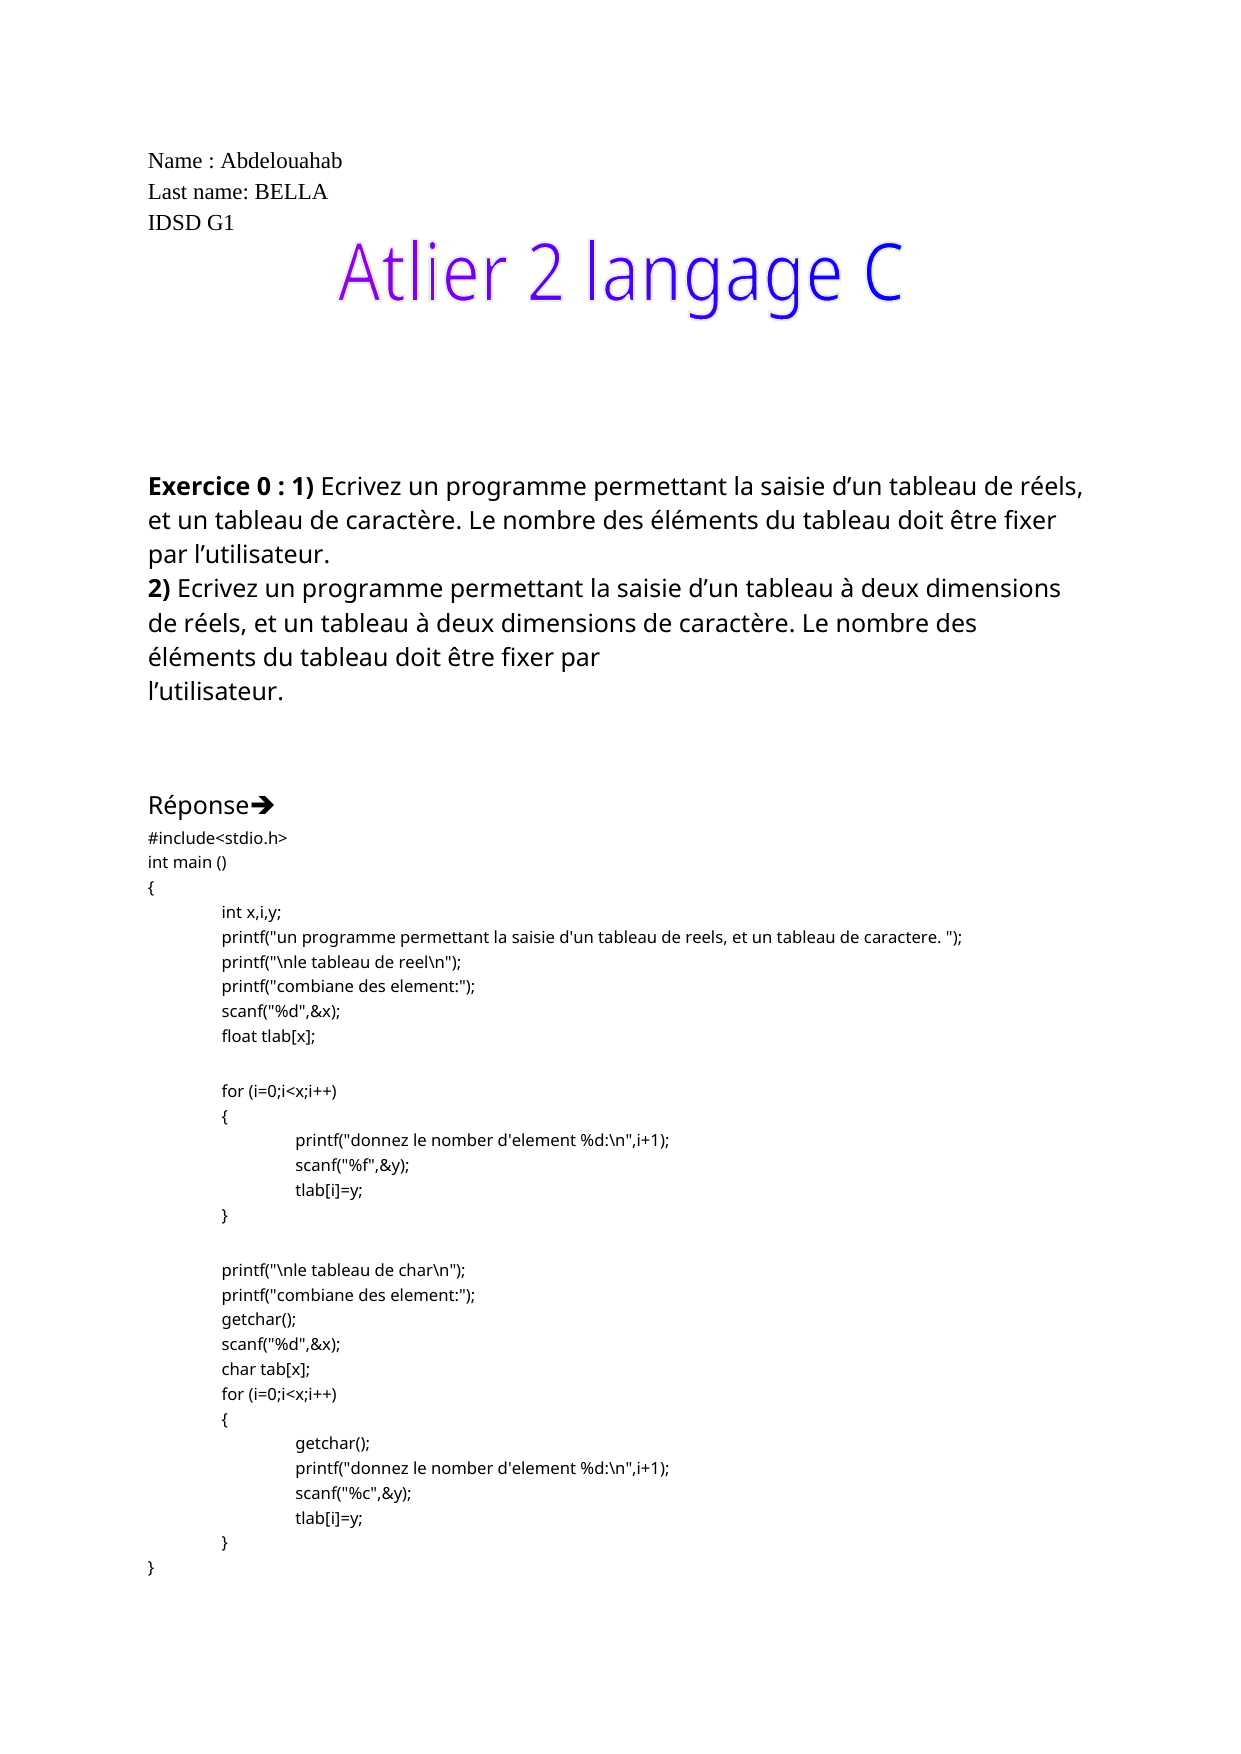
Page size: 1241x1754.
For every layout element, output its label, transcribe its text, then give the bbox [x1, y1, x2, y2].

text Last name: BELLA [148, 178, 1093, 204]
text printf("un programme permettant la saisie d'un tableau de reels, et un tableau de caractere. "); [148, 925, 1093, 948]
text { [148, 876, 1093, 898]
text char tab[x]; [148, 1357, 1093, 1380]
text scanf("%d",&x); [148, 1000, 1093, 1022]
text } [148, 1556, 1093, 1578]
text printf("donnez le nomber d'element %d:\n",i+1); [148, 1129, 1093, 1152]
text IDSD G1 [148, 209, 1093, 235]
text l’utilisateur. [148, 673, 1093, 707]
text float tlab[x]; [148, 1024, 1093, 1047]
text printf("\nle tableau de reel\n"); [148, 950, 1093, 973]
text { [148, 1407, 1093, 1430]
text } [148, 1531, 1093, 1554]
text getchar(); [148, 1432, 1093, 1454]
text Exercice 0 : 1) Ecrivez un programme permettant la saisie d’un tableau de réels, et un tableau de caractère. Le nombre des éléments du tableau doit être fixer par l’utilisateur. [148, 469, 1093, 571]
text getchar(); [148, 1308, 1093, 1331]
text Réponse [148, 788, 1093, 822]
text { [148, 1104, 1093, 1127]
text scanf("%c",&y); [148, 1481, 1093, 1504]
text scanf("%d",&x); [148, 1333, 1093, 1355]
text tlab[i]=y; [148, 1506, 1093, 1529]
text int x,i,y; [148, 901, 1093, 923]
text #include<stdio.h> [148, 826, 1093, 849]
text } [148, 1203, 1093, 1226]
text printf("combiane des element:"); [148, 975, 1093, 998]
text Name : Abdelouahab [148, 148, 1093, 174]
text for (i=0;i<x;i++) [148, 1079, 1093, 1102]
text int main () [148, 851, 1093, 874]
text 2) Ecrivez un programme permettant la saisie d’un tableau à deux dimensions de réels, et un tableau à deux dimensions de caractère. Le nombre des éléments du tableau doit être fixer par [148, 571, 1093, 673]
text scanf("%f",&y); [148, 1154, 1093, 1177]
text printf("combiane des element:"); [148, 1283, 1093, 1306]
text printf("donnez le nomber d'element %d:\n",i+1); [148, 1457, 1093, 1479]
text tlab[i]=y; [148, 1179, 1093, 1201]
text printf("\nle tableau de char\n"); [148, 1258, 1093, 1281]
text for (i=0;i<x;i++) [148, 1382, 1093, 1405]
